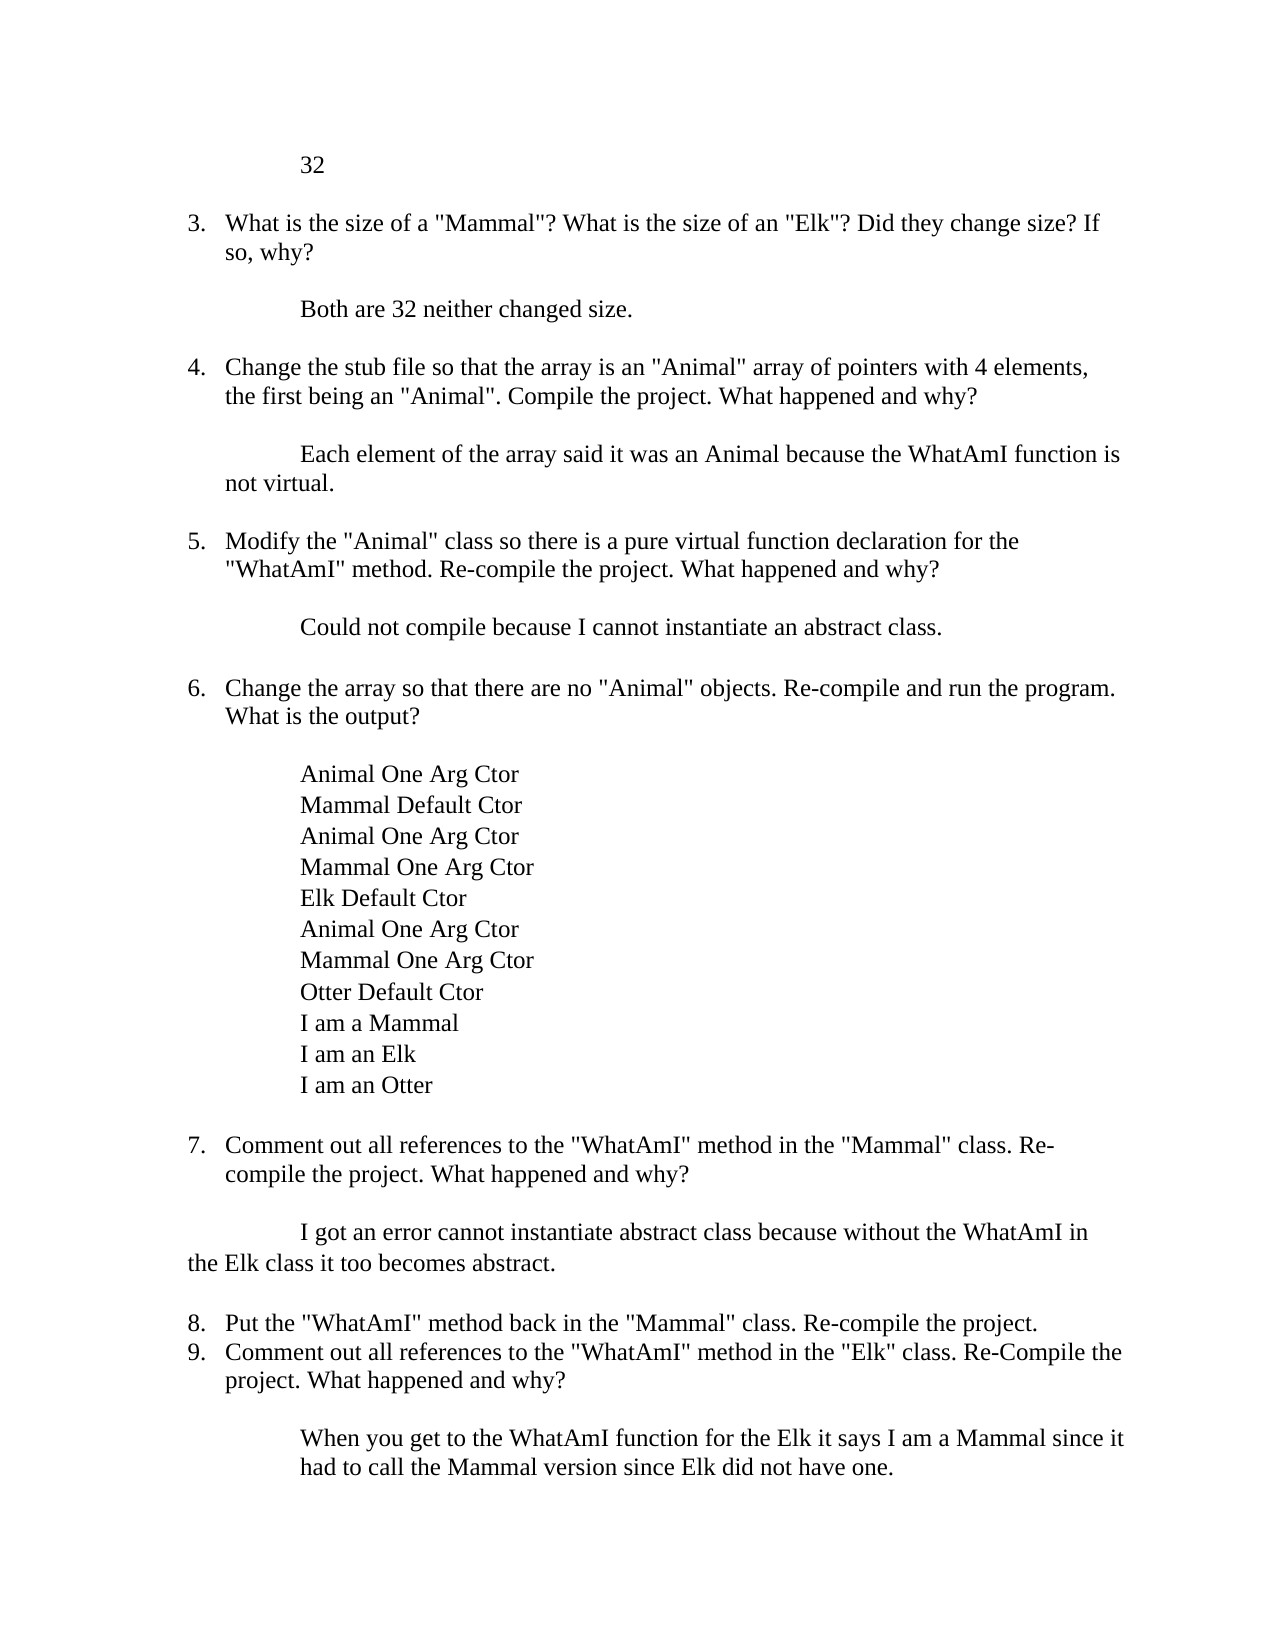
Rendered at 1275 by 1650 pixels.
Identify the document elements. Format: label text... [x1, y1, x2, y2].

text 32 [300, 150, 1125, 179]
list What is the size of a "Mammal"? What is the size of an "Elk"? Did they change size? If so, why? [187, 208, 1125, 265]
text Each element of the array said it was an Animal because the WhatAmI function is not virtual. [225, 439, 1125, 497]
list Could not compile because I cannot instantiate an abstract class. [225, 612, 1125, 641]
list Put the "WhatAmI" method back in the "Mammal" class. Re-compile the project. [187, 1308, 1125, 1337]
list Mammal One Arg Ctor [225, 852, 1125, 881]
list Mammal One Arg Ctor [225, 946, 1125, 974]
list Comment out all references to the "WhatAmI" method in the "Mammal" class. Re-compile the project. What happened and why? [187, 1130, 1125, 1187]
list Change the array so that there are no "Animal" objects. Re-compile and run the program. What is the output? [187, 673, 1125, 730]
list I am a Mammal [225, 1008, 1125, 1036]
list Comment out all references to the "WhatAmI" method in the "Elk" class. Re-Compile the project. What happened and why? [187, 1337, 1125, 1394]
list I am an Otter [225, 1070, 1125, 1098]
list Animal One Arg Ctor [225, 914, 1125, 943]
list Animal One Arg Ctor [225, 821, 1125, 850]
text Both are 32 neither changed size. [300, 294, 1125, 323]
list Elk Default Ctor [225, 883, 1125, 912]
list Change the stub file so that the array is an "Animal" array of pointers with 4 elements, the first being an "Animal". Compile the project. What happened and why? [187, 352, 1125, 410]
list Mammal Default Ctor [225, 790, 1125, 819]
list Otter Default Ctor [225, 977, 1125, 1005]
text I got an error cannot instantiate abstract class because without the WhatAmI in the Elk class it too becomes abstract. [187, 1217, 1125, 1276]
list I am an Elk [225, 1039, 1125, 1067]
list Modify the "Animal" class so there is a pure virtual function declaration for the "WhatAmI" method. Re-compile the project. What happened and why? [187, 526, 1125, 583]
list Animal One Arg Ctor [225, 759, 1125, 788]
text When you get to the WhatAmI function for the Elk it says I am a Mammal since it had to call the Mammal version since Elk did not have one. [300, 1423, 1125, 1481]
